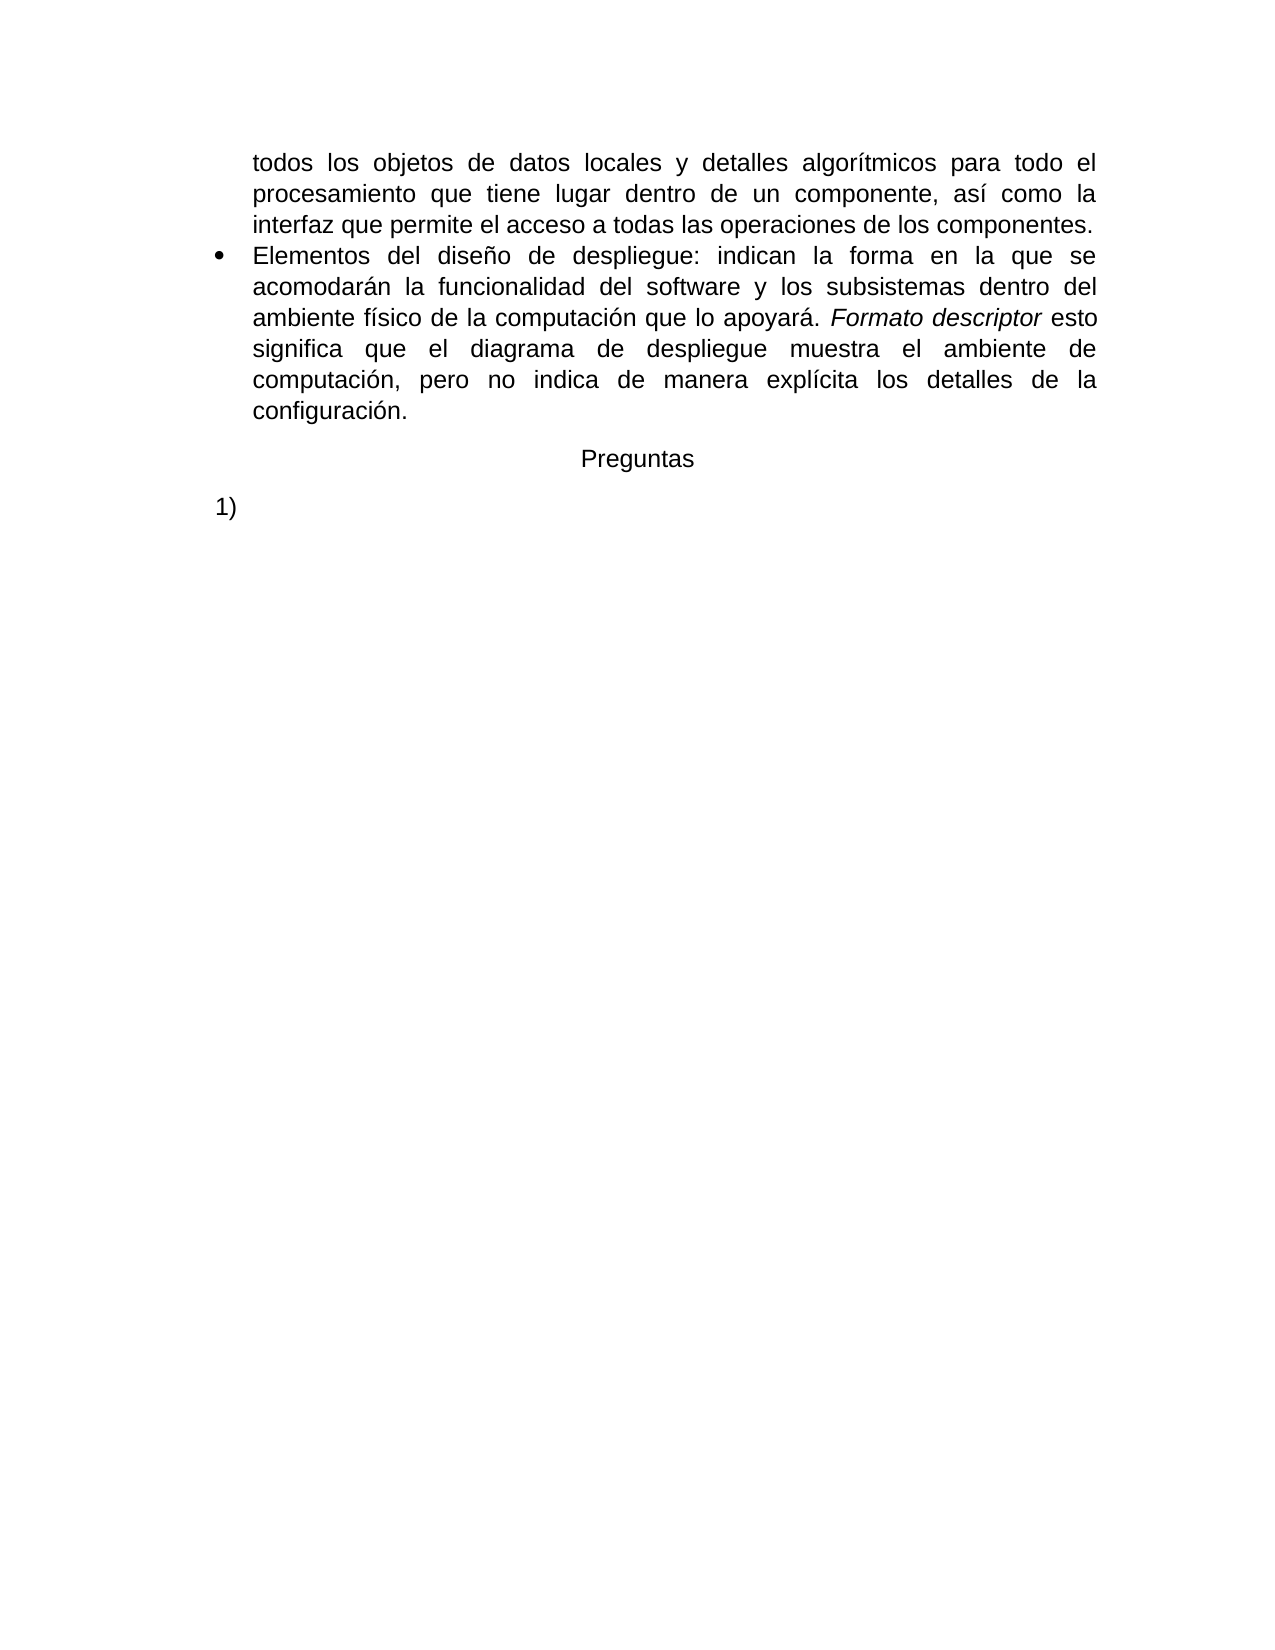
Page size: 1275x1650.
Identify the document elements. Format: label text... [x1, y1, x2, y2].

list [215, 148, 1098, 238]
text Preguntas [177, 444, 1098, 472]
list Elementos del diseño de despliegue: indican la forma en la que se acomodarán la funcionalidad del software y los subsistemas dentro del ambiente físico de la computación que lo apoyará. Formato descriptor esto significa que el diagrama de despliegue muestra el ambiente de computación, pero no indica de manera explícita los detalles de la configuración. [215, 241, 1098, 425]
